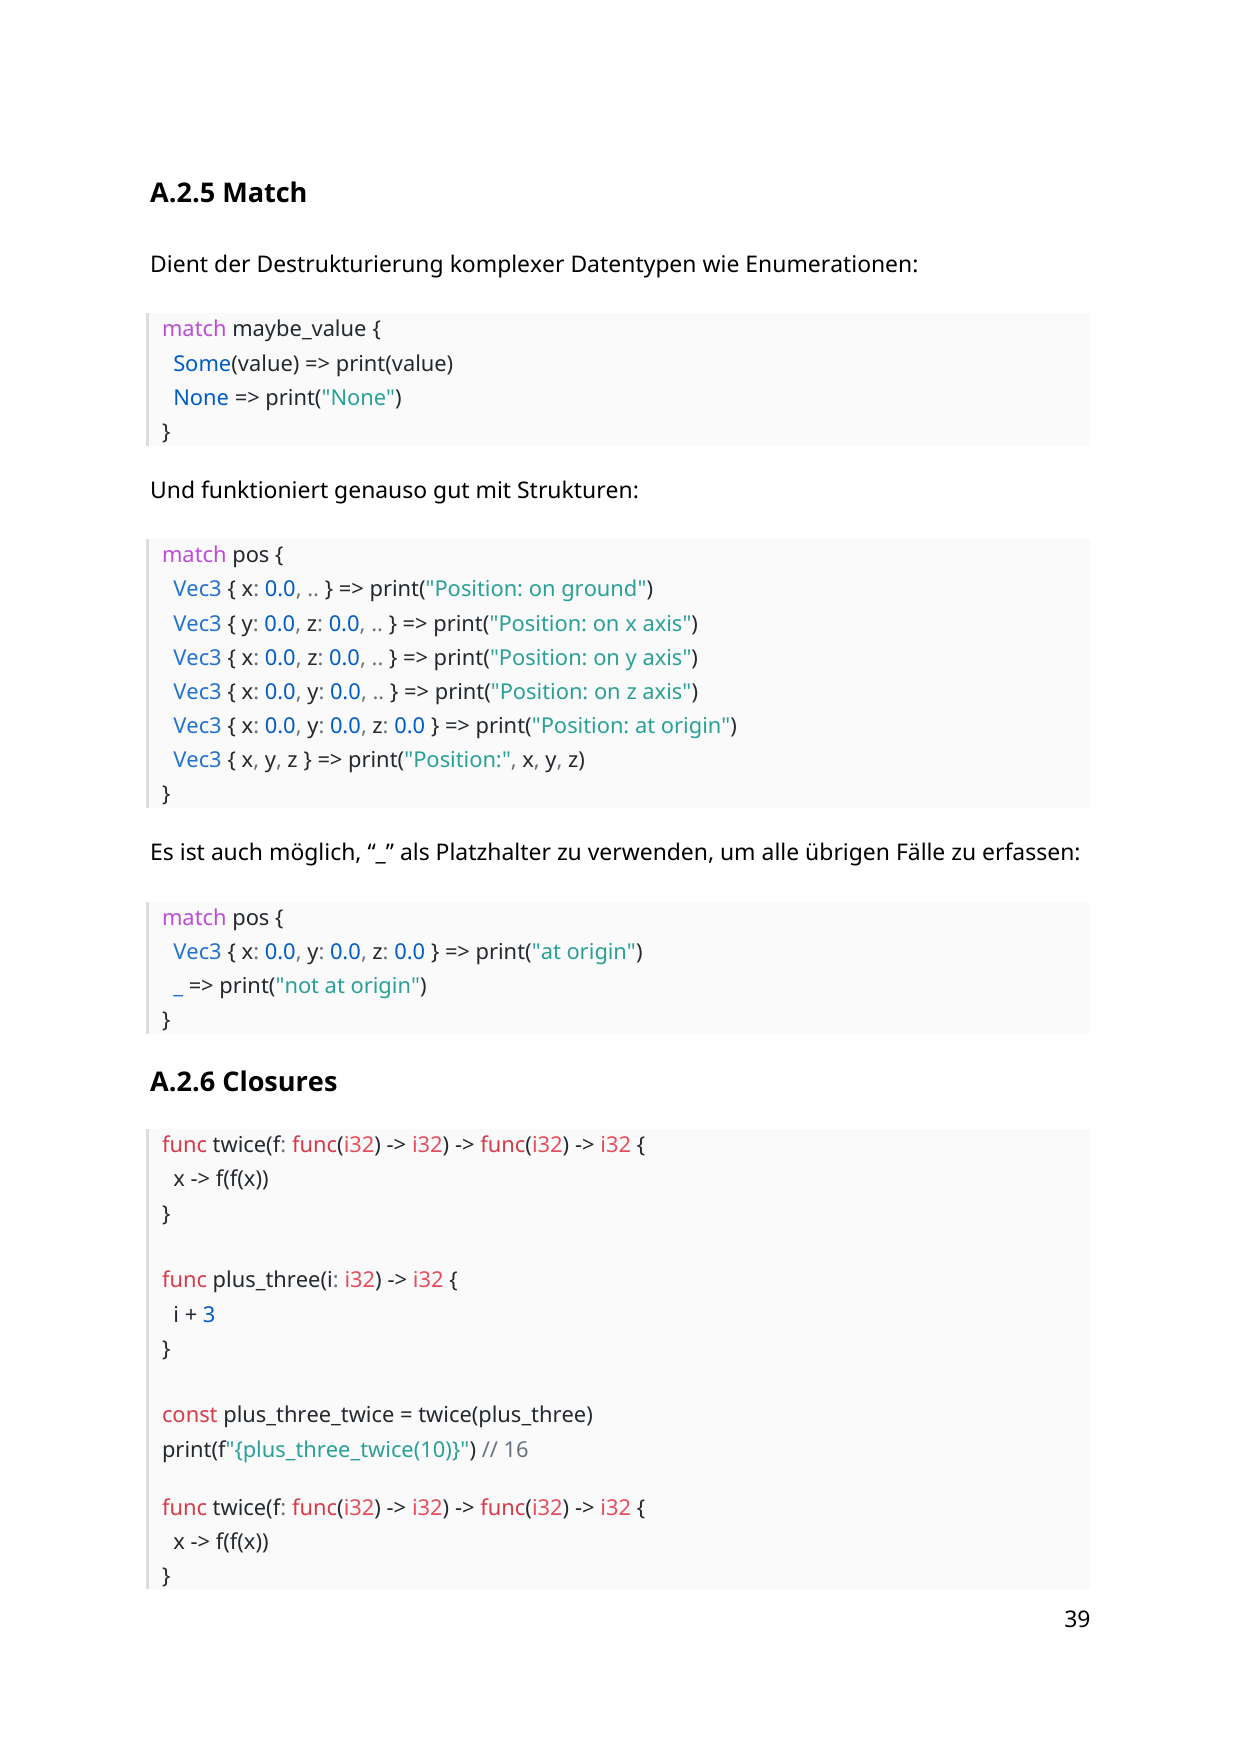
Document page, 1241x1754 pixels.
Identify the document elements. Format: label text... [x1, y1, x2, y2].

text Und funktioniert genauso gut mit Strukturen: [150, 474, 1090, 505]
subtitle A.2.6 Closures [150, 1062, 1090, 1099]
text match maybe_value { Some(value) => print(value) None => print("None") } [149, 313, 1090, 446]
text Dient der Destrukturierung komplexer Datentypen wie Enumerationen: [150, 248, 1090, 279]
text match pos { Vec3 { x: 0.0, y: 0.0, z: 0.0 } => print("at origin") _ => print("not at origin") } [149, 902, 1090, 1034]
text match pos { Vec3 { x: 0.0, .. } => print("Position: on ground") Vec3 { y: 0.0, z: 0.0, .. } => print("Position: on x axis") Vec3 { x: 0.0, z: 0.0, .. } => print("Position: on y axis") Vec3 { x: 0.0, y: 0.0, .. } => print("Position: on z axis") Vec3 { x: 0.0, y: 0.0, z: 0.0 } => print("Position: at origin") Vec3 { x, y, z } => print("Position:", x, y, z) } [149, 539, 1090, 808]
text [149, 1491, 1090, 1589]
text Es ist auch möglich, “_” als Platzhalter zu verwenden, um alle übrigen Fälle zu erfassen: [150, 836, 1090, 867]
subtitle A.2.5 Match [150, 174, 1090, 211]
text func twice(f: func(i32) -> i32) -> func(i32) -> i32 { x -> f(f(x)) } func plus_three(i: i32) -> i32 { i + 3 } const plus_three_twice = twice(plus_three) print(f"{plus_three_twice(10)}") // 16 [149, 1129, 1090, 1463]
